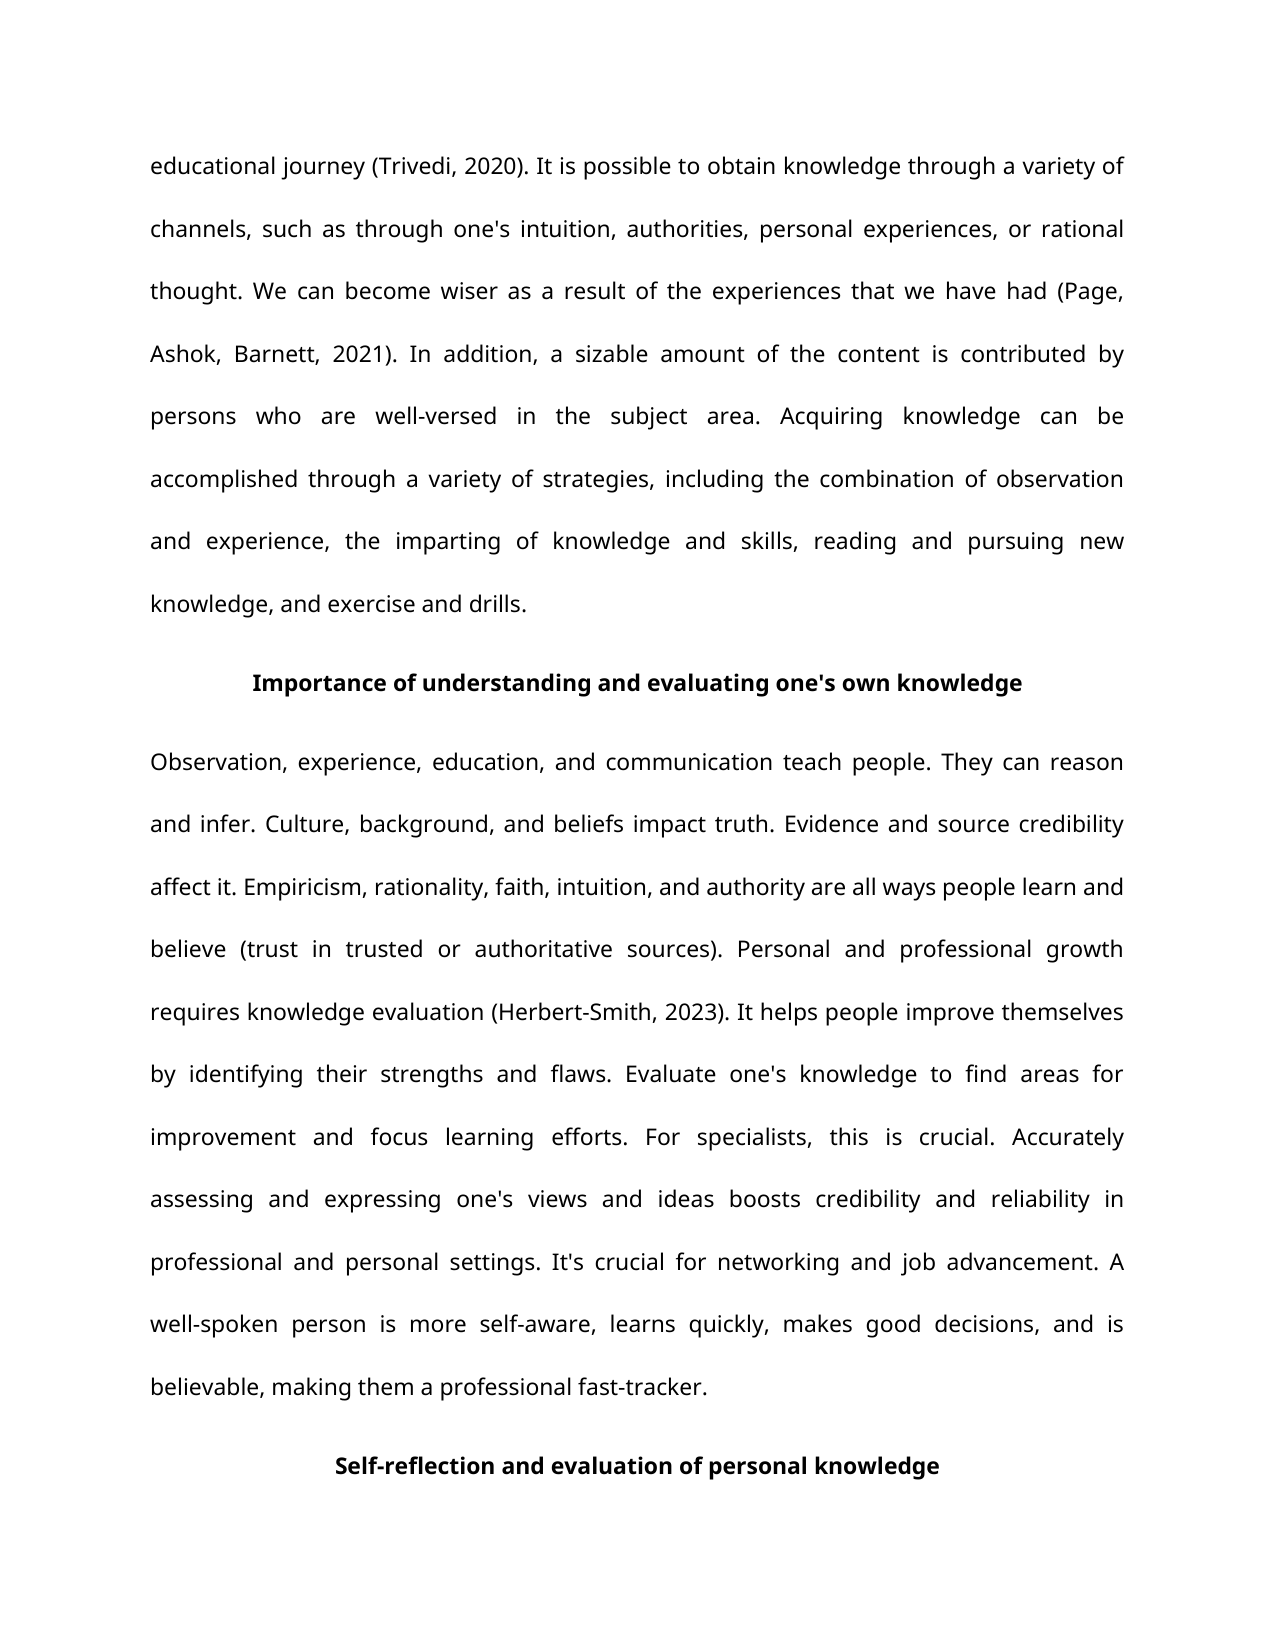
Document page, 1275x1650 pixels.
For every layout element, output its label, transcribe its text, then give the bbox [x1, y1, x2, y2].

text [150, 150, 1125, 619]
text Importance of understanding and evaluating one's own knowledge [150, 667, 1125, 698]
text Observation, experience, education, and communication teach people. They can reason and infer. Culture, background, and beliefs impact truth. Evidence and source credibility affect it. Empiricism, rationality, faith, intuition, and authority are all ways people learn and believe (trust in trusted or authoritative sources). Personal and professional growth requires knowledge evaluation (Herbert-Smith, 2023). It helps people improve themselves by identifying their strengths and flaws. Evaluate one's knowledge to find areas for improvement and focus learning efforts. For specialists, this is crucial. Accurately assessing and expressing one's views and ideas boosts credibility and reliability in professional and personal settings. It's crucial for networking and job advancement. A well-spoken person is more self-aware, learns quickly, makes good decisions, and is believable, making them a professional fast-tracker. [150, 746, 1125, 1402]
text Self-reflection and evaluation of personal knowledge [150, 1450, 1125, 1481]
